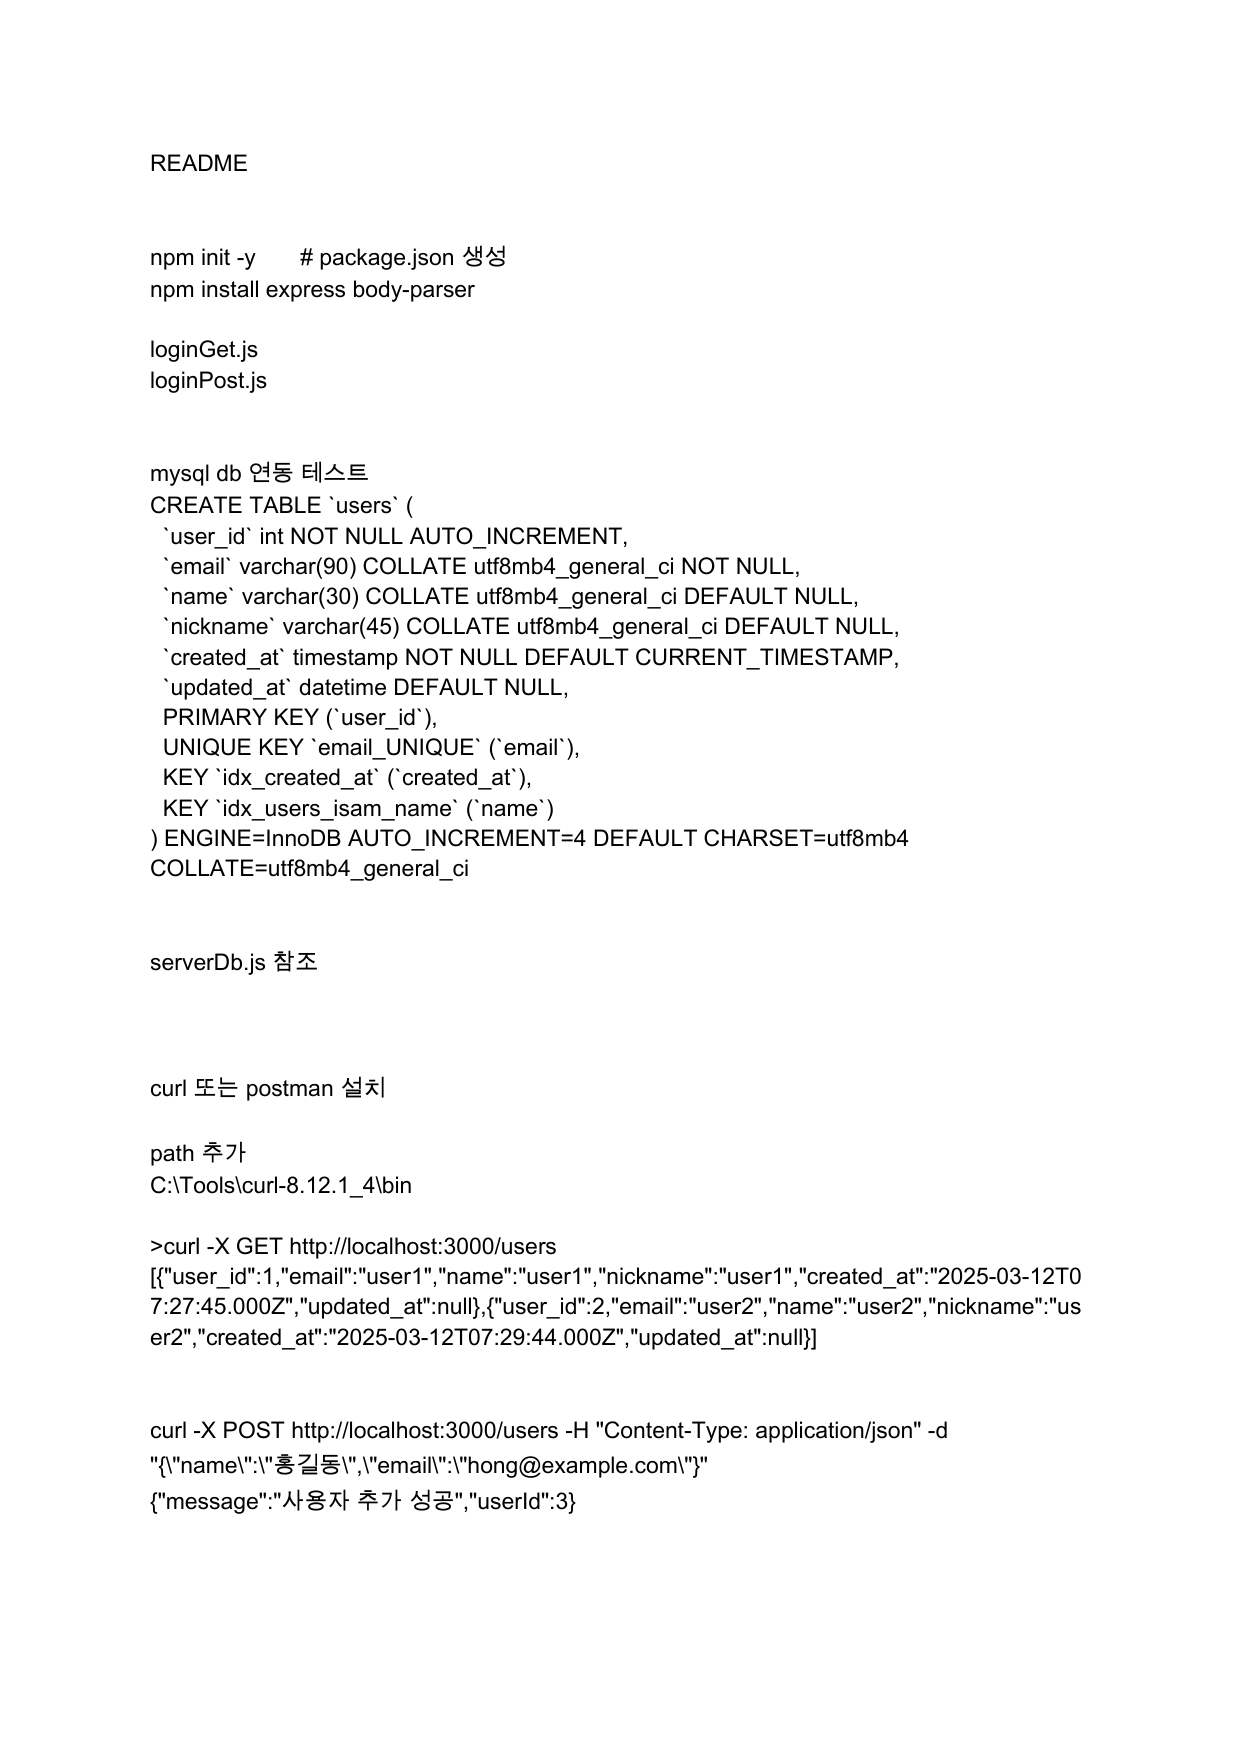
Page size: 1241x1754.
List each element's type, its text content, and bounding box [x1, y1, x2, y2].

text ) ENGINE=InnoDB AUTO_INCREMENT=4 DEFAULT CHARSET=utf8mb4 COLLATE=utf8mb4_general_ci [150, 825, 1090, 881]
text npm install express body-parser [150, 276, 1090, 302]
text README [150, 150, 1090, 176]
text `email` varchar(90) COLLATE utf8mb4_general_ci NOT NULL, [150, 553, 1090, 579]
text path 추가 [150, 1137, 1090, 1168]
text `nickname` varchar(45) COLLATE utf8mb4_general_ci DEFAULT NULL, [150, 613, 1090, 640]
text KEY `idx_users_isam_name` (`name`) [150, 794, 1090, 821]
text {"message":"사용자 추가 성공","userId":3} [150, 1485, 1090, 1515]
text curl 또는 postman 설치 [150, 1072, 1090, 1102]
text UNIQUE KEY `email_UNIQUE` (`email`), [150, 734, 1090, 761]
text C:\Tools\curl-8.12.1_4\bin [150, 1172, 1090, 1199]
text PRIMARY KEY (`user_id`), [150, 704, 1090, 730]
text `user_id` int NOT NULL AUTO_INCREMENT, [150, 523, 1090, 549]
text `updated_at` datetime DEFAULT NULL, [150, 674, 1090, 700]
text `created_at` timestamp NOT NULL DEFAULT CURRENT_TIMESTAMP, [150, 643, 1090, 670]
text npm init -y # package.json 생성 [150, 241, 1090, 271]
text [{"user_id":1,"email":"user1","name":"user1","nickname":"user1","created_at":"2025-03-12T07:27:45.000Z","updated_at":null},{"user_id":2,"email":"user2","name":"user2","nickname":"user2","created_at":"2025-03-12T07:29:44.000Z","updated_at":null}] [150, 1263, 1090, 1350]
text CREATE TABLE `users` ( [150, 492, 1090, 519]
text mysql db 연동 테스트 [150, 457, 1090, 488]
text `name` varchar(30) COLLATE utf8mb4_general_ci DEFAULT NULL, [150, 583, 1090, 609]
text KEY `idx_created_at` (`created_at`), [150, 764, 1090, 791]
text serverDb.js 참조 [150, 946, 1090, 976]
text curl -X POST http://localhost:3000/users -H "Content-Type: application/json" -d "{\"name\":\"홍길동\",\"email\":\"hong@example.com\"}" [150, 1414, 1090, 1480]
text >curl -X GET http://localhost:3000/users [150, 1233, 1090, 1259]
text loginGet.js [150, 336, 1090, 363]
text loginPost.js [150, 367, 1090, 393]
